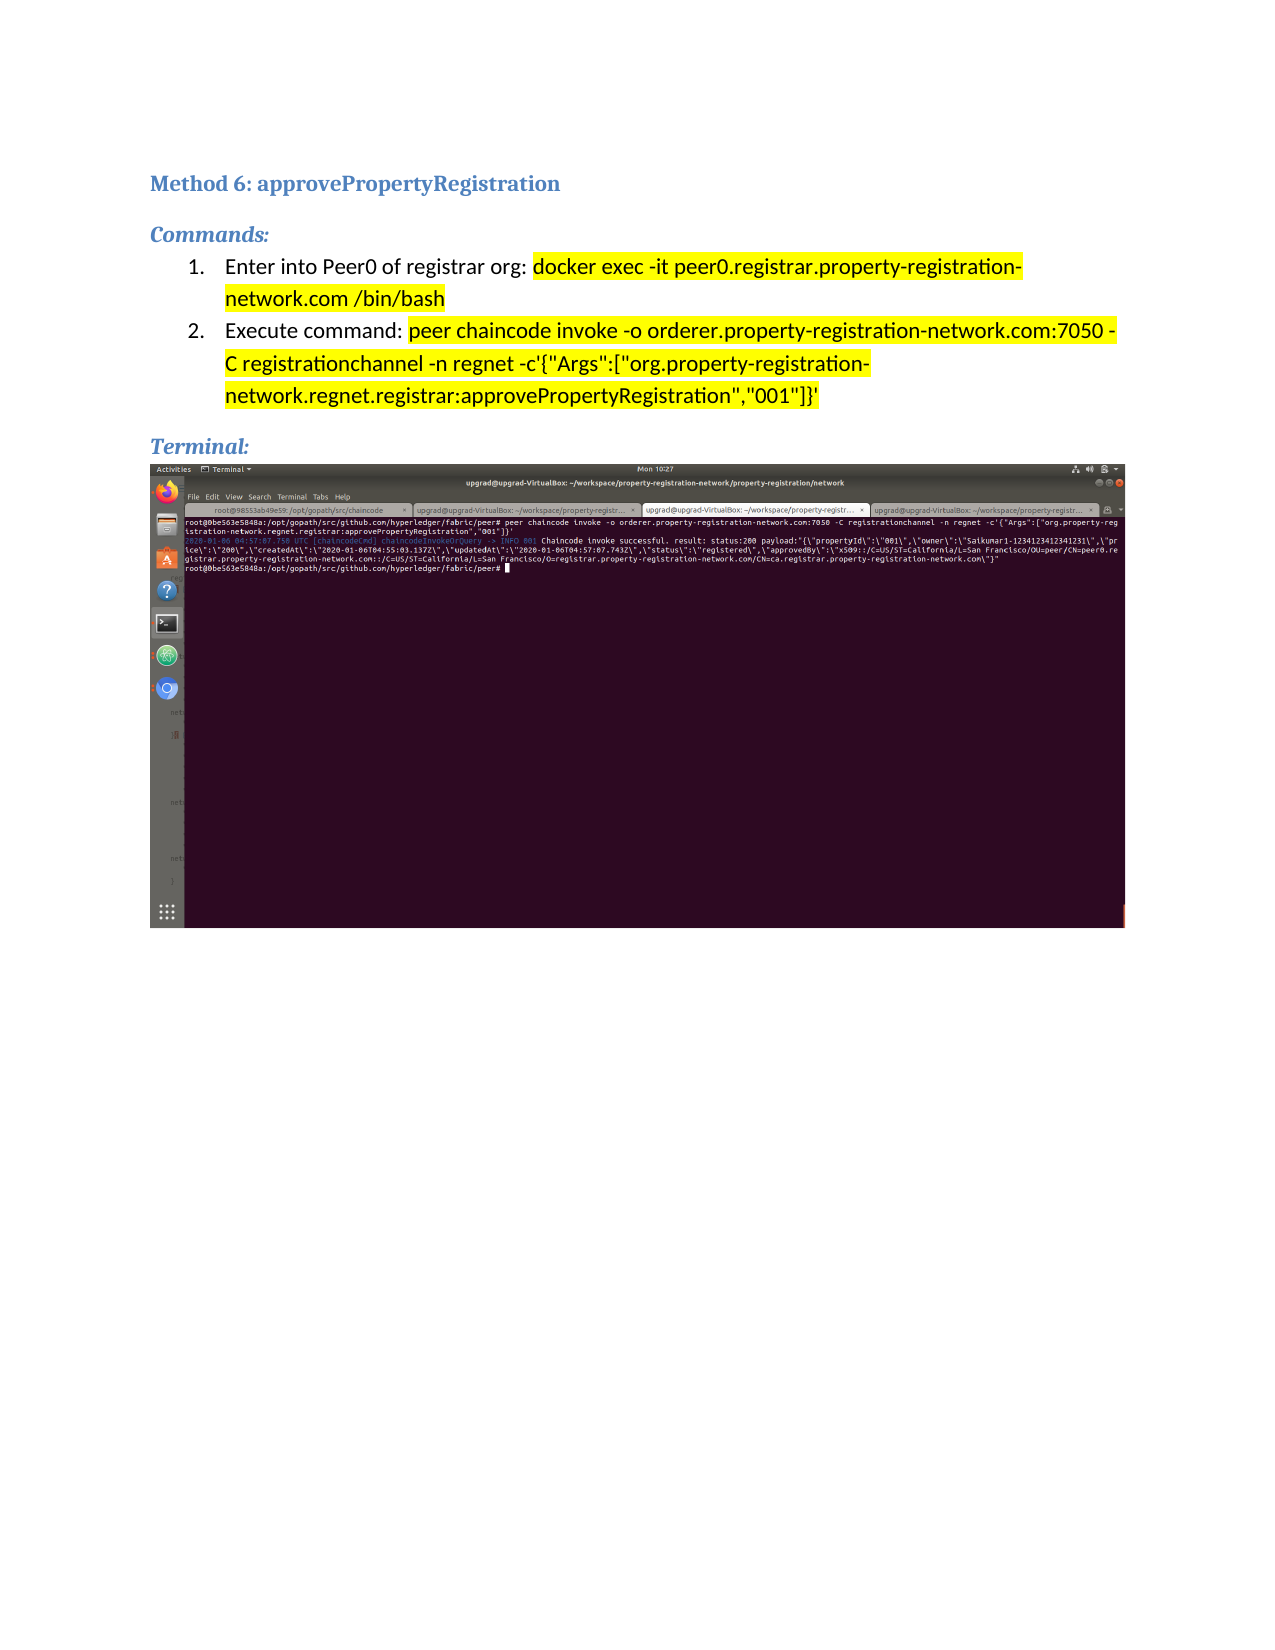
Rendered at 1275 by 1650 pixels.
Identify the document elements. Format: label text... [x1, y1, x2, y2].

list Enter into Peer0 of registrar org: docker exec -it peer0.registrar.property-registration-network.com /bin/bash [187, 252, 1125, 312]
picture [150, 464, 1125, 929]
list Execute command: peer chaincode invoke -o orderer.property-registration-network.com:7050 -C registrationchannel -n regnet -c'{"Args":["org.property-registration-network.regnet.registrar:approvePropertyRegistration","001"]}' [187, 316, 1125, 409]
subtitle Method 6: approvePropertyRegistration [150, 171, 1125, 197]
subtitle Commands: [150, 222, 1125, 248]
subtitle Terminal: [150, 434, 1125, 460]
